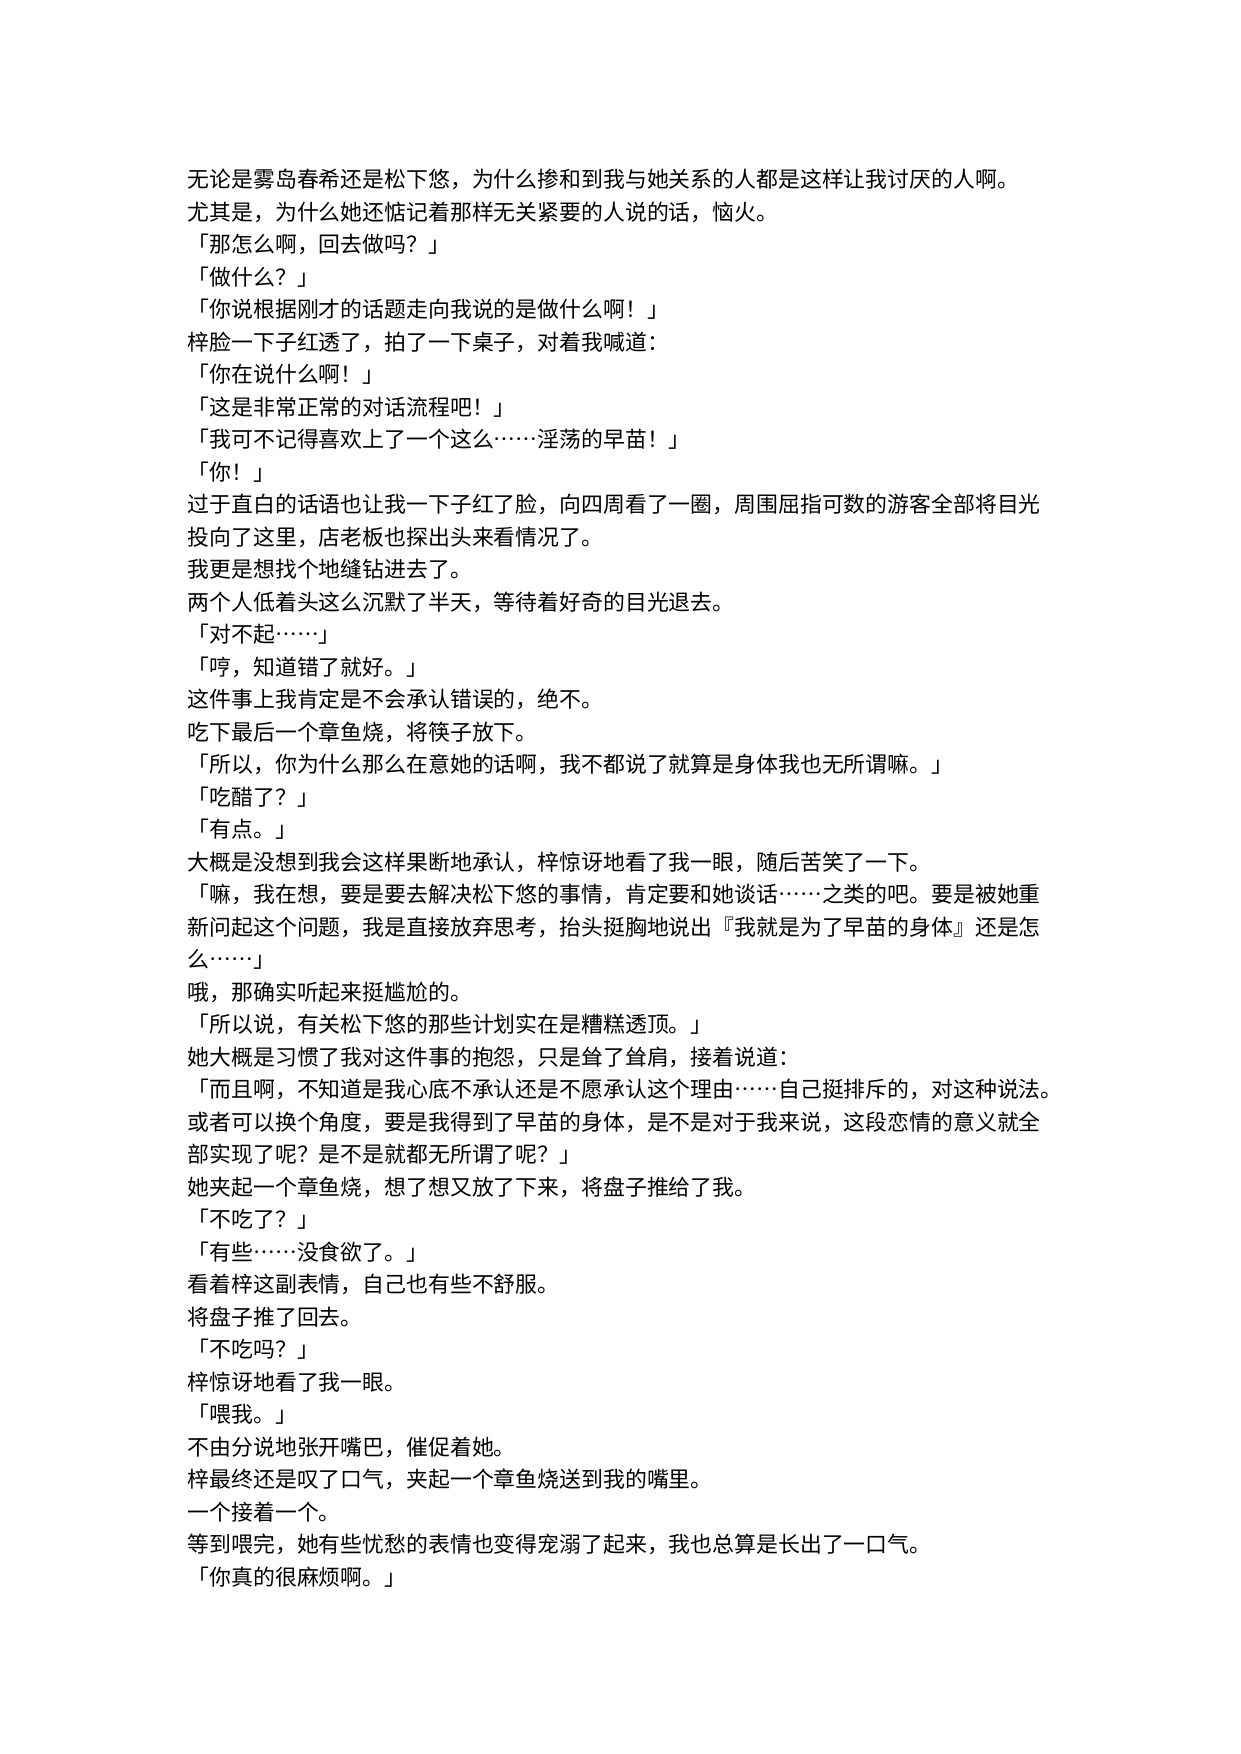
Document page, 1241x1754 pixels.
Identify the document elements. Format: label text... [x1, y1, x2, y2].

text 不由分说地张开嘴巴，催促着她。 [187, 1429, 1053, 1462]
text 「你说根据刚才的话题走向我说的是做什么啊！」 [187, 292, 1053, 324]
text 「这是非常正常的对话流程吧！」 [187, 389, 1053, 422]
text 她夹起一个章鱼烧，想了想又放了下来，将盘子推给了我。 [187, 1169, 1053, 1202]
text 尤其是，为什么她还惦记着那样无关紧要的人说的话，恼火。 [187, 194, 1053, 227]
text 「对不起……」 [187, 617, 1053, 649]
text 「所以，你为什么那么在意她的话啊，我不都说了就算是身体我也无所谓嘛。」 [187, 747, 1053, 779]
text 「吃醋了？」 [187, 779, 1053, 812]
text 两个人低着头这么沉默了半天，等待着好奇的目光退去。 [187, 584, 1053, 617]
text 梓最终还是叹了口气，夹起一个章鱼烧送到我的嘴里。 [187, 1462, 1053, 1494]
text 她大概是习惯了我对这件事的抱怨，只是耸了耸肩，接着说道： [187, 1039, 1053, 1072]
text 「哼，知道错了就好。」 [187, 649, 1053, 682]
text 「有点。」 [187, 812, 1053, 844]
text 我更是想找个地缝钻进去了。 [187, 552, 1053, 584]
text 等到喂完，她有些忧愁的表情也变得宠溺了起来，我也总算是长出了一口气。 [187, 1527, 1053, 1559]
text 吃下最后一个章鱼烧，将筷子放下。 [187, 714, 1053, 747]
text 大概是没想到我会这样果断地承认，梓惊讶地看了我一眼，随后苦笑了一下。 [187, 844, 1053, 877]
text 「所以说，有关松下悠的那些计划实在是糟糕透顶。」 [187, 1007, 1053, 1039]
text 「有些……没食欲了。」 [187, 1234, 1053, 1267]
text 「不吃吗？」 [187, 1332, 1053, 1364]
text 将盘子推了回去。 [187, 1299, 1053, 1332]
text 过于直白的话语也让我一下子红了脸，向四周看了一圈，周围屈指可数的游客全部将目光投向了这里，店老板也探出头来看情况了。 [187, 487, 1053, 552]
text 「那怎么啊，回去做吗？」 [187, 227, 1053, 259]
text 「我可不记得喜欢上了一个这么……淫荡的早苗！」 [187, 422, 1053, 454]
text 梓惊讶地看了我一眼。 [187, 1364, 1053, 1397]
text 「你！」 [187, 454, 1053, 487]
text 「不吃了？」 [187, 1202, 1053, 1234]
text 看着梓这副表情，自己也有些不舒服。 [187, 1267, 1053, 1299]
text 梓脸一下子红透了，拍了一下桌子，对着我喊道： [187, 324, 1053, 357]
text 「你在说什么啊！」 [187, 357, 1053, 389]
text 哦，那确实听起来挺尴尬的。 [187, 974, 1053, 1007]
text 一个接着一个。 [187, 1494, 1053, 1527]
text 无论是雾岛春希还是松下悠，为什么掺和到我与她关系的人都是这样让我讨厌的人啊。 [187, 162, 1053, 194]
text 「嘛，我在想，要是要去解决松下悠的事情，肯定要和她谈话……之类的吧。要是被她重新问起这个问题，我是直接放弃思考，抬头挺胸地说出『我就是为了早苗的身体』还是怎么……」 [187, 877, 1053, 974]
text 「做什么？」 [187, 259, 1053, 292]
text 「你真的很麻烦啊。」 [187, 1559, 1053, 1592]
text 「而且啊，不知道是我心底不承认还是不愿承认这个理由……自己挺排斥的，对这种说法。或者可以换个角度，要是我得到了早苗的身体，是不是对于我来说，这段恋情的意义就全部实现了呢？是不是就都无所谓了呢？」 [187, 1072, 1053, 1169]
text 「喂我。」 [187, 1397, 1053, 1429]
text 这件事上我肯定是不会承认错误的，绝不。 [187, 682, 1053, 714]
